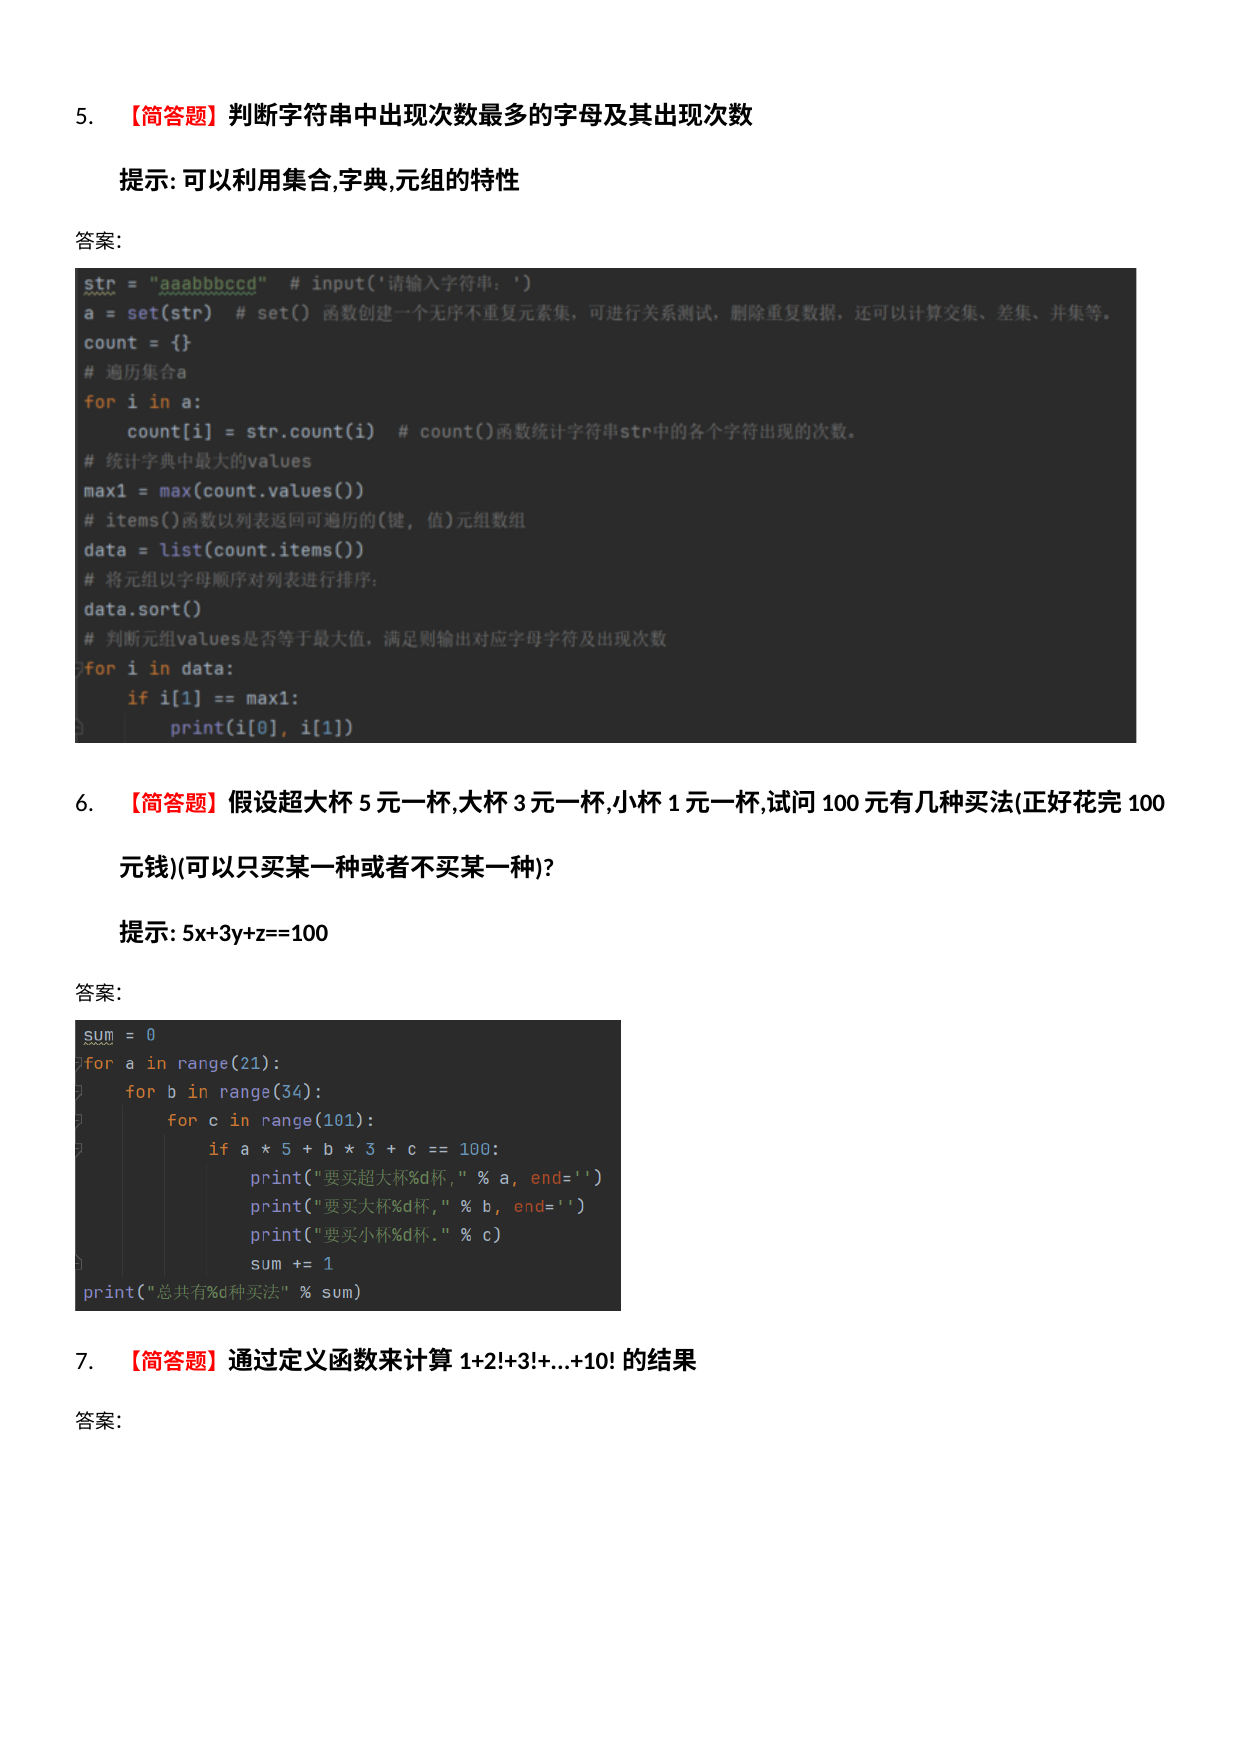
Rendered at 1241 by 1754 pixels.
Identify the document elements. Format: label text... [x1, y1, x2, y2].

text 答案： [75, 1403, 1165, 1436]
text 答案： [75, 976, 1165, 1008]
list 【简答题】判断字符串中出现次数最多的字母及其出现次数 提示: 可以利用集合,字典,元组的特性 [75, 81, 1165, 211]
picture [75, 1020, 621, 1311]
picture [75, 268, 1137, 743]
text 答案： [75, 223, 1165, 256]
list 【简答题】通过定义函数来计算1+2!+3!+...+10! 的结果 [75, 1326, 1165, 1391]
list 【简答题】假设超大杯5元一杯,大杯3元一杯,小杯1元一杯,试问100元有几种买法(正好花完100元钱)(可以只买某一种或者不买某一种)? 提示: 5x+3y+z==100 [75, 768, 1165, 963]
